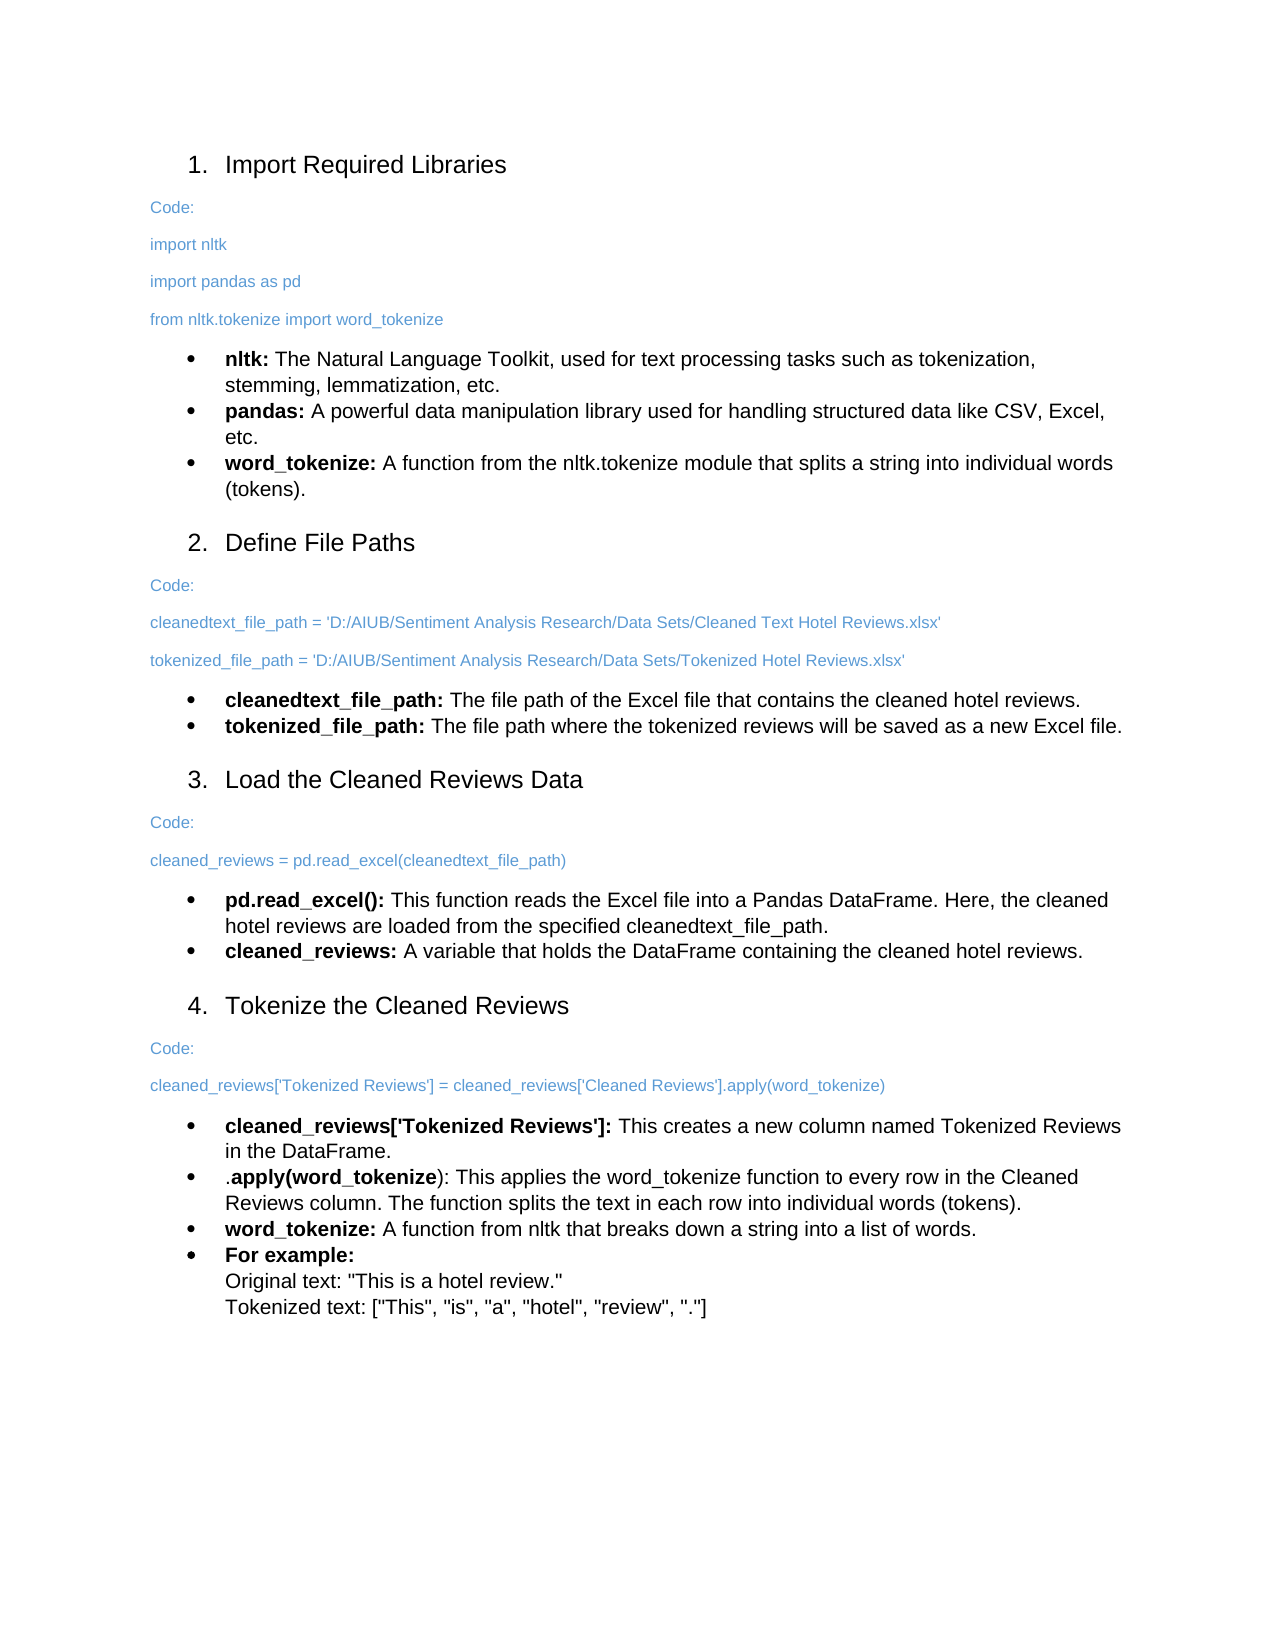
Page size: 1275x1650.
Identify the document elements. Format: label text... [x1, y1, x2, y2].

text Code: [150, 1039, 1125, 1058]
list .apply(word_tokenize): This applies the word_tokenize function to every row in the Cleaned Reviews column. The function splits the text in each row into individual words (tokens). [187, 1165, 1125, 1215]
list Original text: "This is a hotel review." [225, 1269, 1125, 1293]
list word_tokenize: A function from nltk that breaks down a string into a list of words. [187, 1217, 1125, 1241]
text Code: [150, 198, 1125, 217]
text cleaned_reviews['Tokenized Reviews'] = cleaned_reviews['Cleaned Reviews'].apply(word_tokenize) [150, 1076, 1125, 1095]
list Tokenized text: ["This", "is", "a", "hotel", "review", "."] [225, 1295, 1125, 1319]
text cleanedtext_file_path = 'D:/AIUB/Sentiment Analysis Research/Data Sets/Cleaned Text Hotel Reviews.xlsx' [150, 613, 1125, 632]
list word_tokenize: A function from the nltk.tokenize module that splits a string into individual words (tokens). [187, 450, 1125, 500]
list For example: [187, 1243, 1125, 1267]
text Code: [150, 576, 1125, 595]
list tokenized_file_path: The file path where the tokenized reviews will be saved as a new Excel file. [187, 713, 1125, 738]
list Define File Paths [187, 528, 1125, 557]
text Code: [150, 813, 1125, 832]
text tokenized_file_path = 'D:/AIUB/Sentiment Analysis Research/Data Sets/Tokenized Hotel Reviews.xlsx' [150, 650, 1125, 669]
text import nltk [150, 235, 1125, 254]
text from nltk.tokenize import word_tokenize [150, 309, 1125, 329]
list nltk: The Natural Language Toolkit, used for text processing tasks such as tokenization, stemming, lemmatization, etc. [187, 347, 1125, 397]
list pd.read_excel(): This function reads the Excel file into a Pandas DataFrame. Here, the cleaned hotel reviews are loaded from the specified cleanedtext_file_path. [187, 888, 1125, 937]
list Load the Cleaned Reviews Data [187, 765, 1125, 794]
list cleaned_reviews['Tokenized Reviews']: This creates a new column named Tokenized Reviews in the DataFrame. [187, 1113, 1125, 1163]
text cleaned_reviews = pd.read_excel(cleanedtext_file_path) [150, 850, 1125, 869]
list Import Required Libraries [187, 150, 1125, 179]
list cleaned_reviews: A variable that holds the DataFrame containing the cleaned hotel reviews. [187, 939, 1125, 963]
list cleanedtext_file_path: The file path of the Excel file that contains the cleaned hotel reviews. [187, 688, 1125, 712]
list pandas: A powerful data manipulation library used for handling structured data like CSV, Excel, etc. [187, 399, 1125, 448]
text import pandas as pd [150, 272, 1125, 291]
list Tokenize the Cleaned Reviews [187, 991, 1125, 1020]
